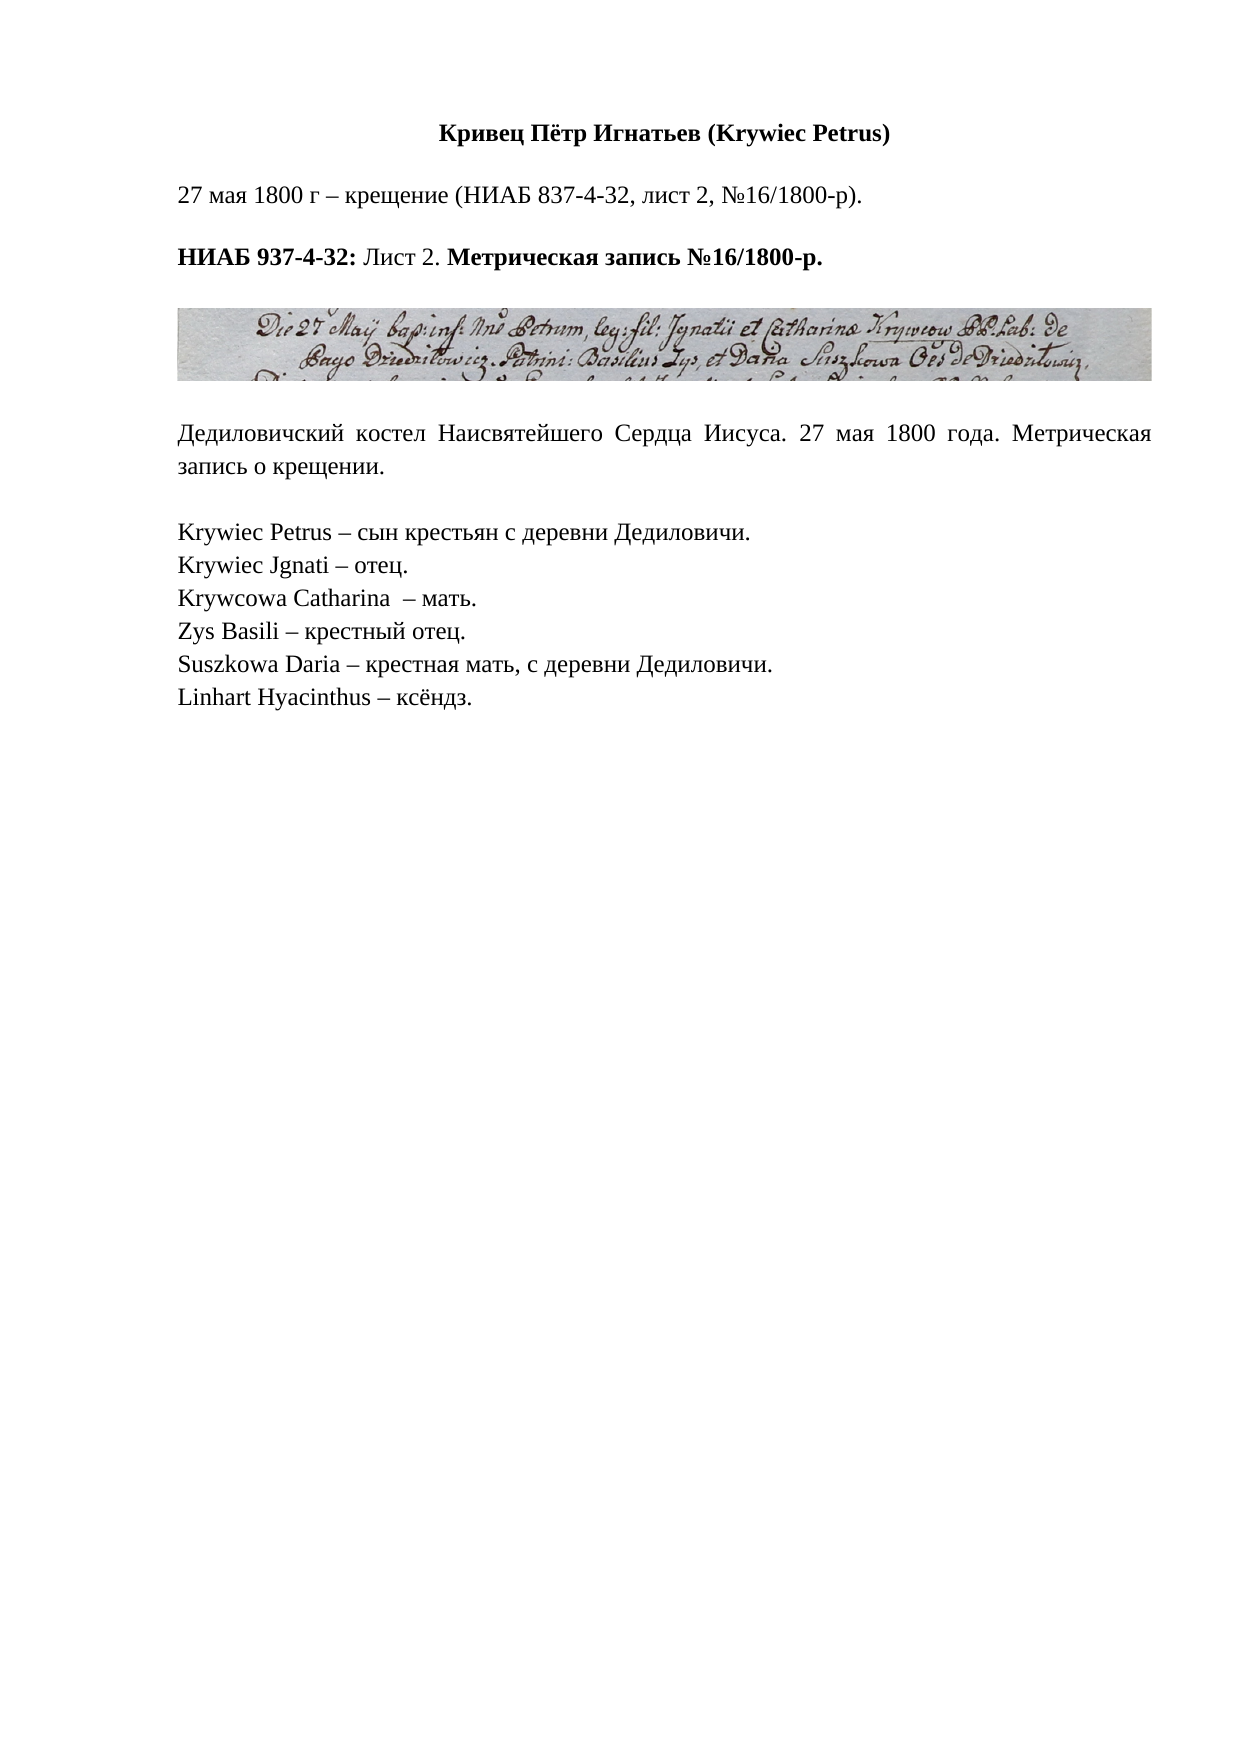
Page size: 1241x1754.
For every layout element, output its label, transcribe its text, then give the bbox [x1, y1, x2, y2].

text 27 мая 1800 г – крещение (НИАБ 837-4-32, лист 2, №16/1800-р). [177, 180, 1152, 209]
text Linhart Hyacinthus – ксёндз. [177, 682, 1152, 711]
text Krywcowa Catharina – мать. [177, 583, 1152, 612]
text НИАБ 937-4-32: Лист 2. Метрическая запись №16/1800-р. [177, 242, 1152, 271]
text Кривец Пётр Игнатьев (Krywiec Petrus) [177, 118, 1152, 147]
text Suszkowa Daria – крестная мать, с деревни Дедиловичи. [177, 649, 1152, 678]
text Krywiec Petrus – сын крестьян с деревни Дедиловичи. [177, 517, 1152, 546]
text Zys Basili – крестный отец. [177, 616, 1152, 645]
text Дедиловичский костел Наисвятейшего Сердца Иисуса. 27 мая 1800 года. Метрическая запись о крещении. [177, 418, 1152, 480]
text Krywiec Jgnati – отец. [177, 550, 1152, 579]
picture [177, 308, 1152, 381]
